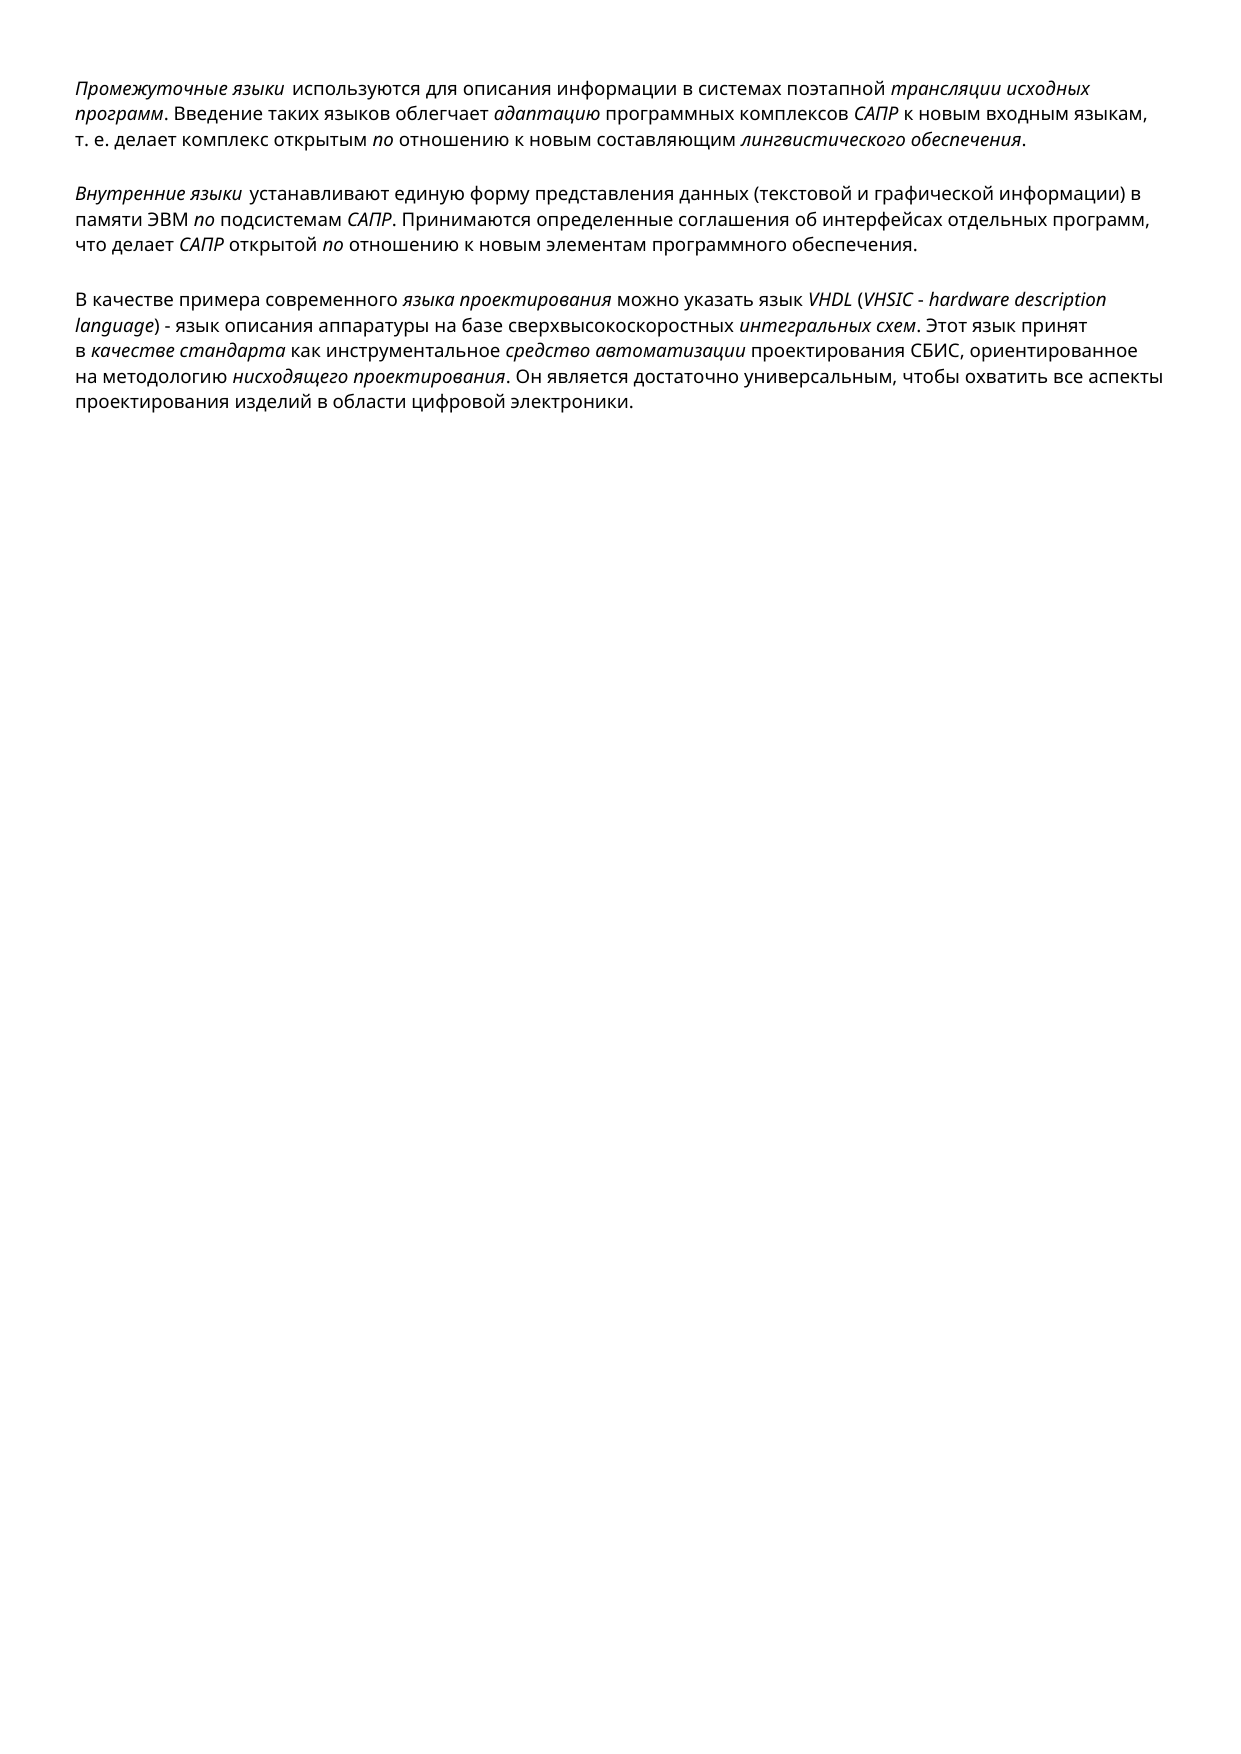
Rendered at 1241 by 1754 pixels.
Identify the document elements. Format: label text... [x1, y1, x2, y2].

text В качестве примера современного языка проектирования можно указать язык VHDL (VHSIC - hardware description language) - язык описания аппаратуры на базе сверхвысокоскоростных интегральных схем. Этот язык принят в качестве стандарта как инструментальное средство автоматизации проектирования СБИС, ориентированное на методологию нисходящего проектирования. Он является достаточно универсальным, чтобы охватить все аспекты проектирования изделий в области цифровой электроники. [75, 286, 1165, 414]
text Промежуточные языки используются для описания информации в системах поэтапной трансляции исходных программ. Введение таких языков облегчает адаптацию программных комплексов САПР к новым входным языкам, т. е. делает комплекс открытым по отношению к новым составляющим лингвистического обеспечения. [75, 75, 1165, 152]
text Внутренние языки устанавливают единую форму представления данных (текстовой и графической информации) в памяти ЭВМ по подсистемам САПР. Принимаются определенные соглашения об интерфейсах отдельных программ, что делает САПР открытой по отношению к новым элементам программного обеспечения. [75, 181, 1165, 257]
